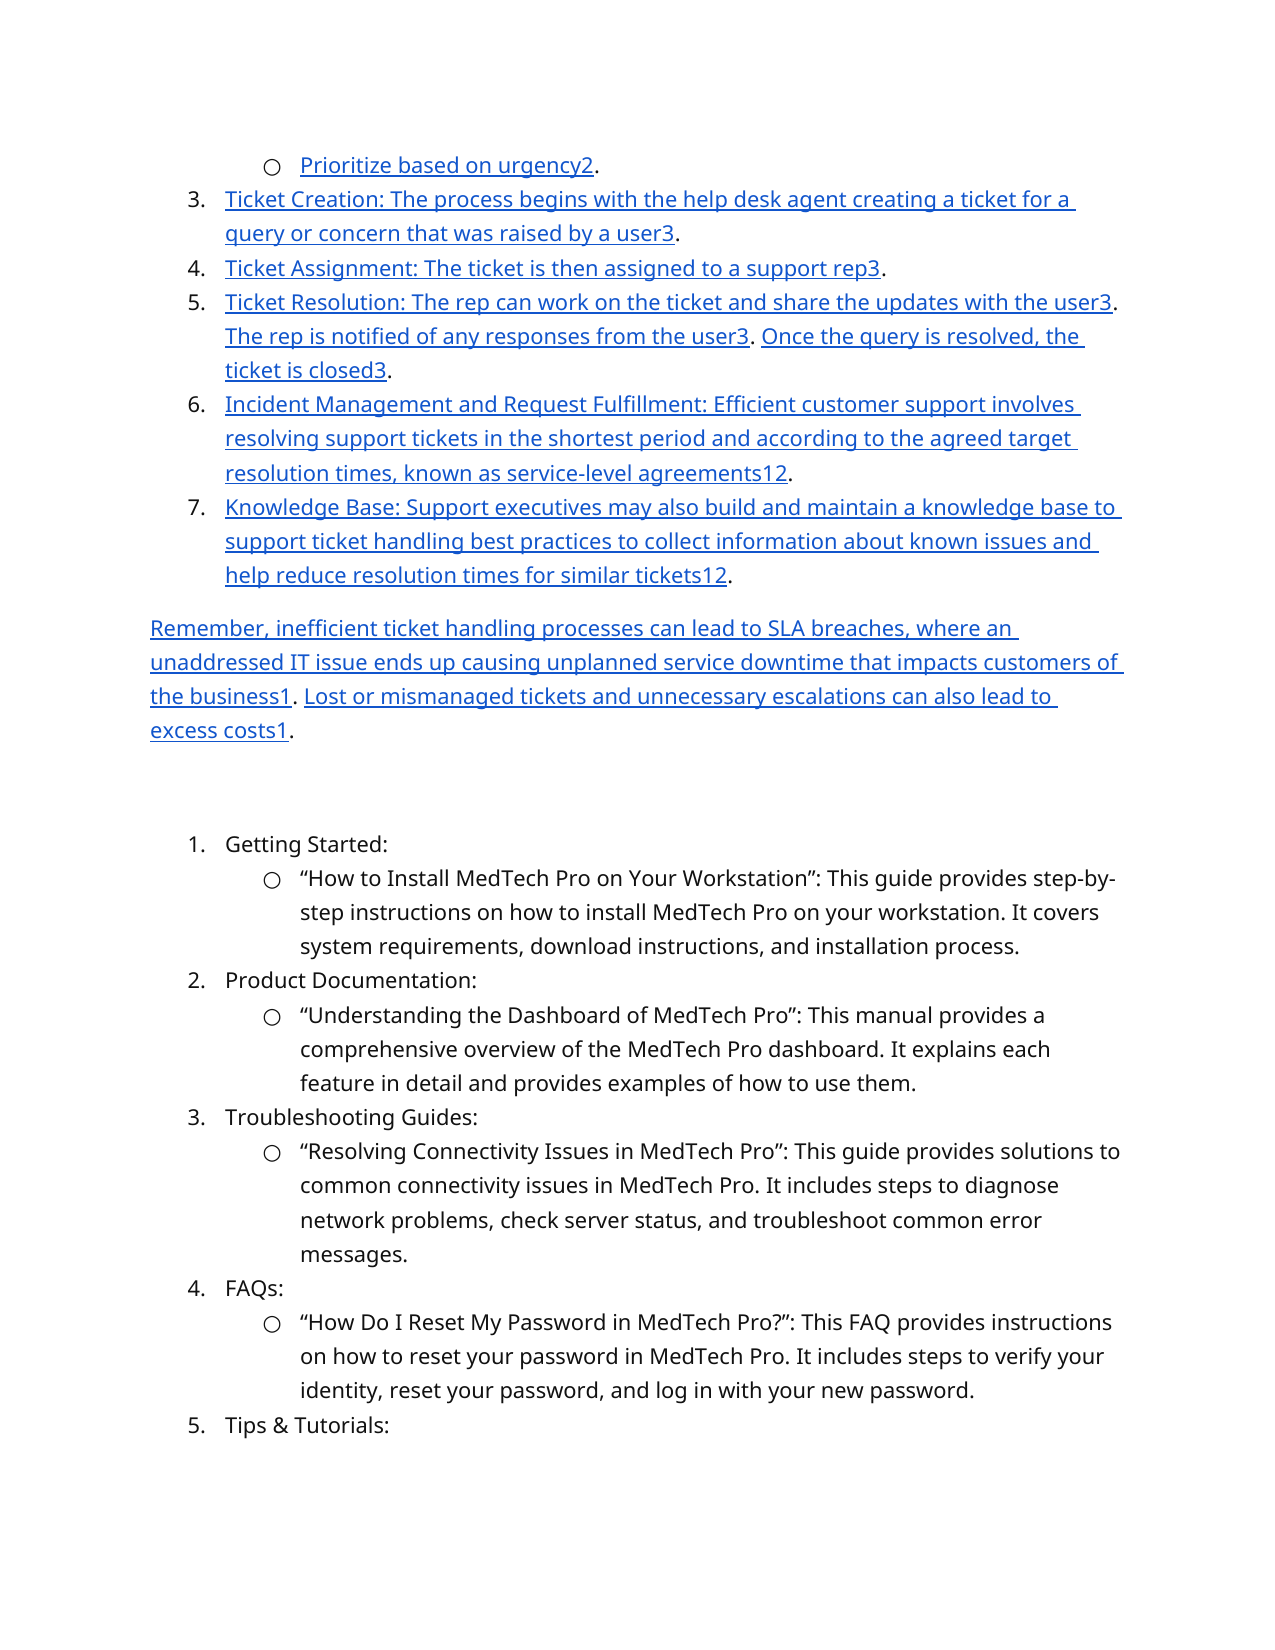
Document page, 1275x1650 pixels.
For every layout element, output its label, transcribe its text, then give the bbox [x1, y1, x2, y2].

list “Resolving Connectivity Issues in MedTech Pro”: This guide provides solutions to common connectivity issues in MedTech Pro. It includes steps to diagnose network problems, check server status, and troubleshoot common error messages. [262, 1136, 1125, 1268]
list Troubleshooting Guides: [187, 1102, 1125, 1132]
list Ticket Assignment: The ticket is then assigned to a support rep3. [187, 252, 1125, 282]
list Ticket Creation: The process begins with the help desk agent creating a ticket for a query or concern that was raised by a user3. [187, 184, 1125, 248]
list Product Documentation: [187, 965, 1125, 995]
list Tips & Tutorials: [187, 1409, 1125, 1439]
list Prioritize based on urgency2. [262, 150, 1125, 180]
list Getting Started: [187, 829, 1125, 858]
list Incident Management and Request Fulfillment: Efficient customer support involves resolving support tickets in the shortest period and according to the agreed target resolution times, known as service-level agreements12. [187, 389, 1125, 487]
list “How Do I Reset My Password in MedTech Pro?”: This FAQ provides instructions on how to reset your password in MedTech Pro. It includes steps to verify your identity, reset your password, and log in with your new password. [262, 1307, 1125, 1405]
list Knowledge Base: Support executives may also build and maintain a knowledge base to support ticket handling best practices to collect information about known issues and help reduce resolution times for similar tickets12. [187, 492, 1125, 590]
text Remember, inefficient ticket handling processes can lead to SLA breaches, where an unaddressed IT issue ends up causing unplanned service downtime that impacts customers of the business1. Lost or mismanaged tickets and unnecessary escalations can also lead to excess costs1. [150, 613, 1125, 745]
list FAQs: [187, 1273, 1125, 1303]
list Ticket Resolution: The rep can work on the ticket and share the updates with the user3. The rep is notified of any responses from the user3. Once the query is resolved, the ticket is closed3. [187, 287, 1125, 385]
list “How to Install MedTech Pro on Your Workstation”: This guide provides step-by-step instructions on how to install MedTech Pro on your workstation. It covers system requirements, download instructions, and installation process. [262, 863, 1125, 961]
list “Understanding the Dashboard of MedTech Pro”: This manual provides a comprehensive overview of the MedTech Pro dashboard. It explains each feature in detail and provides examples of how to use them. [262, 999, 1125, 1098]
